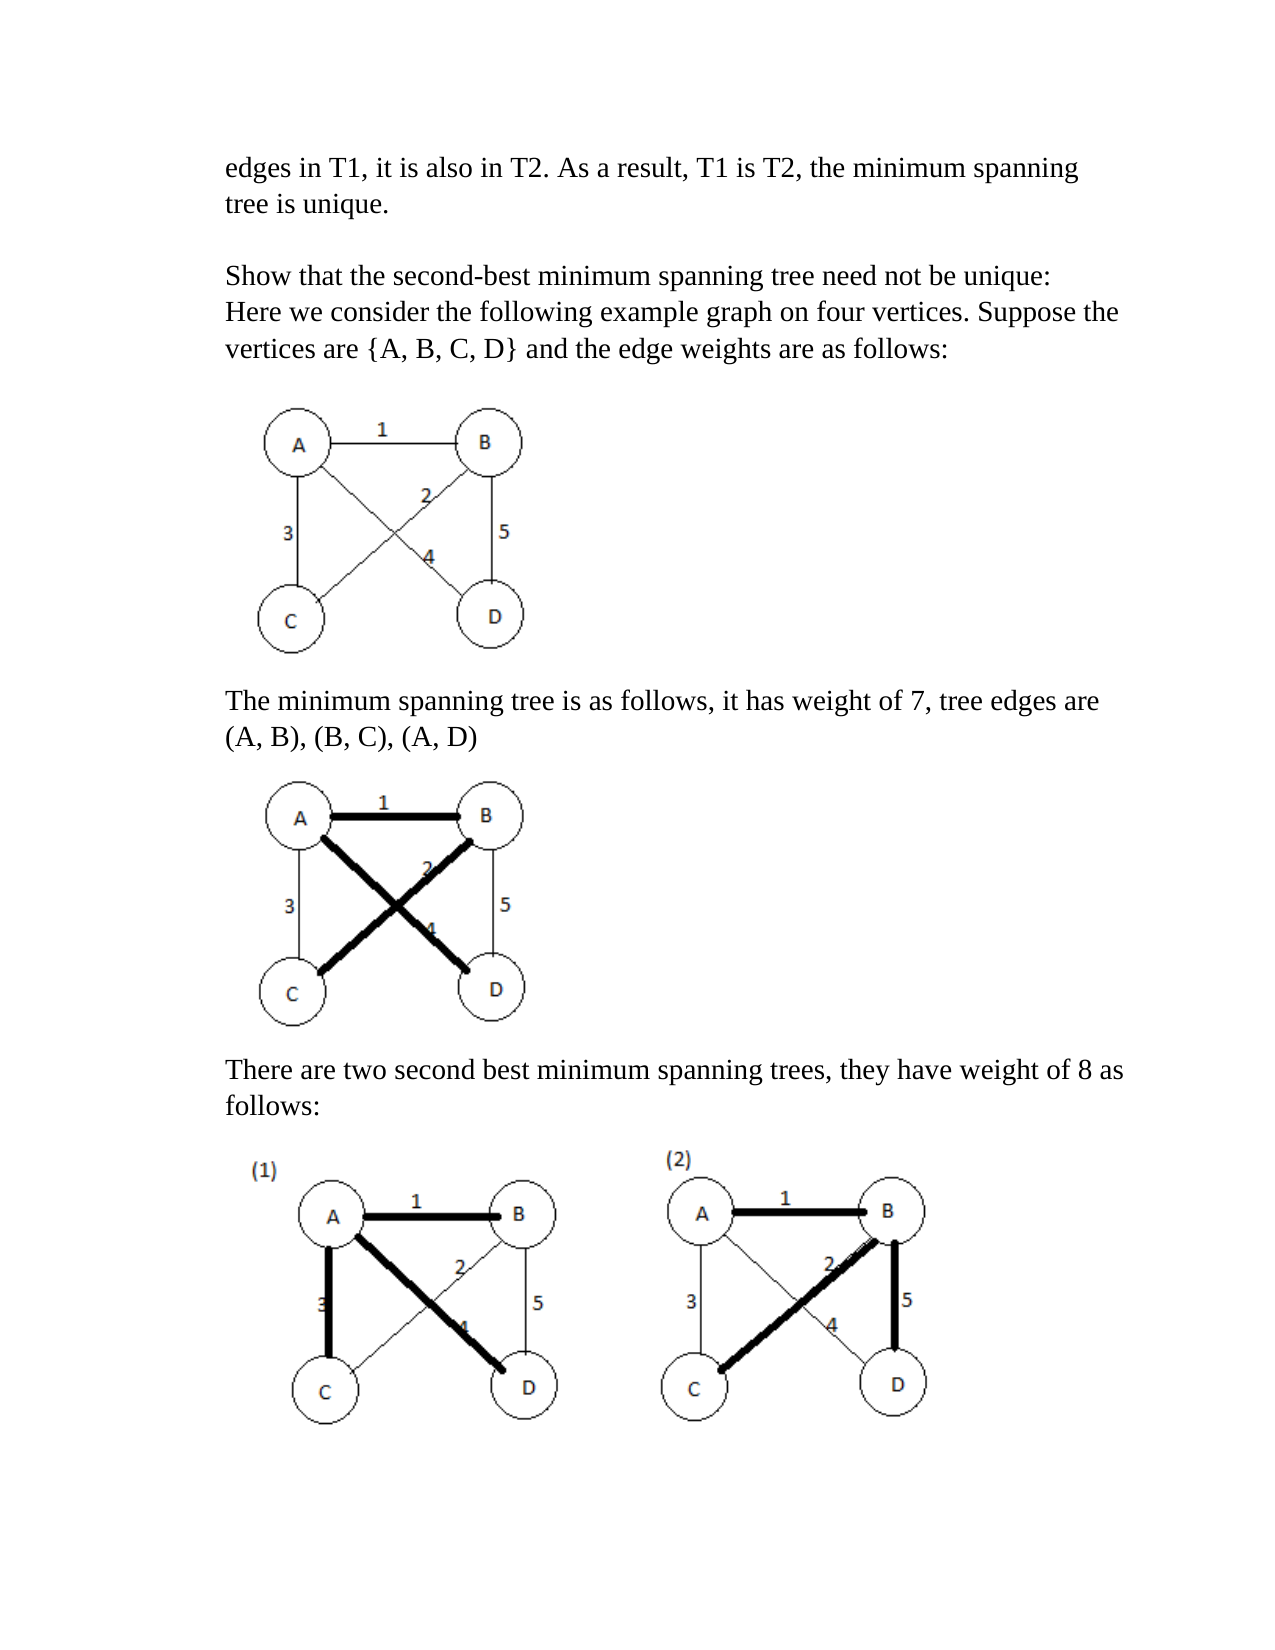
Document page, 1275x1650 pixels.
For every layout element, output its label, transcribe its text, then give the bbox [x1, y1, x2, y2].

list There are two second best minimum spanning trees, they have weight of 8 as follows: [225, 1052, 1125, 1122]
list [225, 150, 1125, 220]
picture [225, 755, 563, 1050]
picture [225, 366, 565, 682]
picture [225, 1124, 949, 1470]
list The minimum spanning tree is as follows, it has weight of 7, tree edges are (A, B), (B, C), (A, D) [225, 683, 1125, 753]
list Show that the second-best minimum spanning tree need not be unique: [225, 258, 1125, 292]
list Here we consider the following example graph on four vertices. Suppose the vertices are {A, B, C, D} and the edge weights are as follows: [225, 294, 1125, 364]
